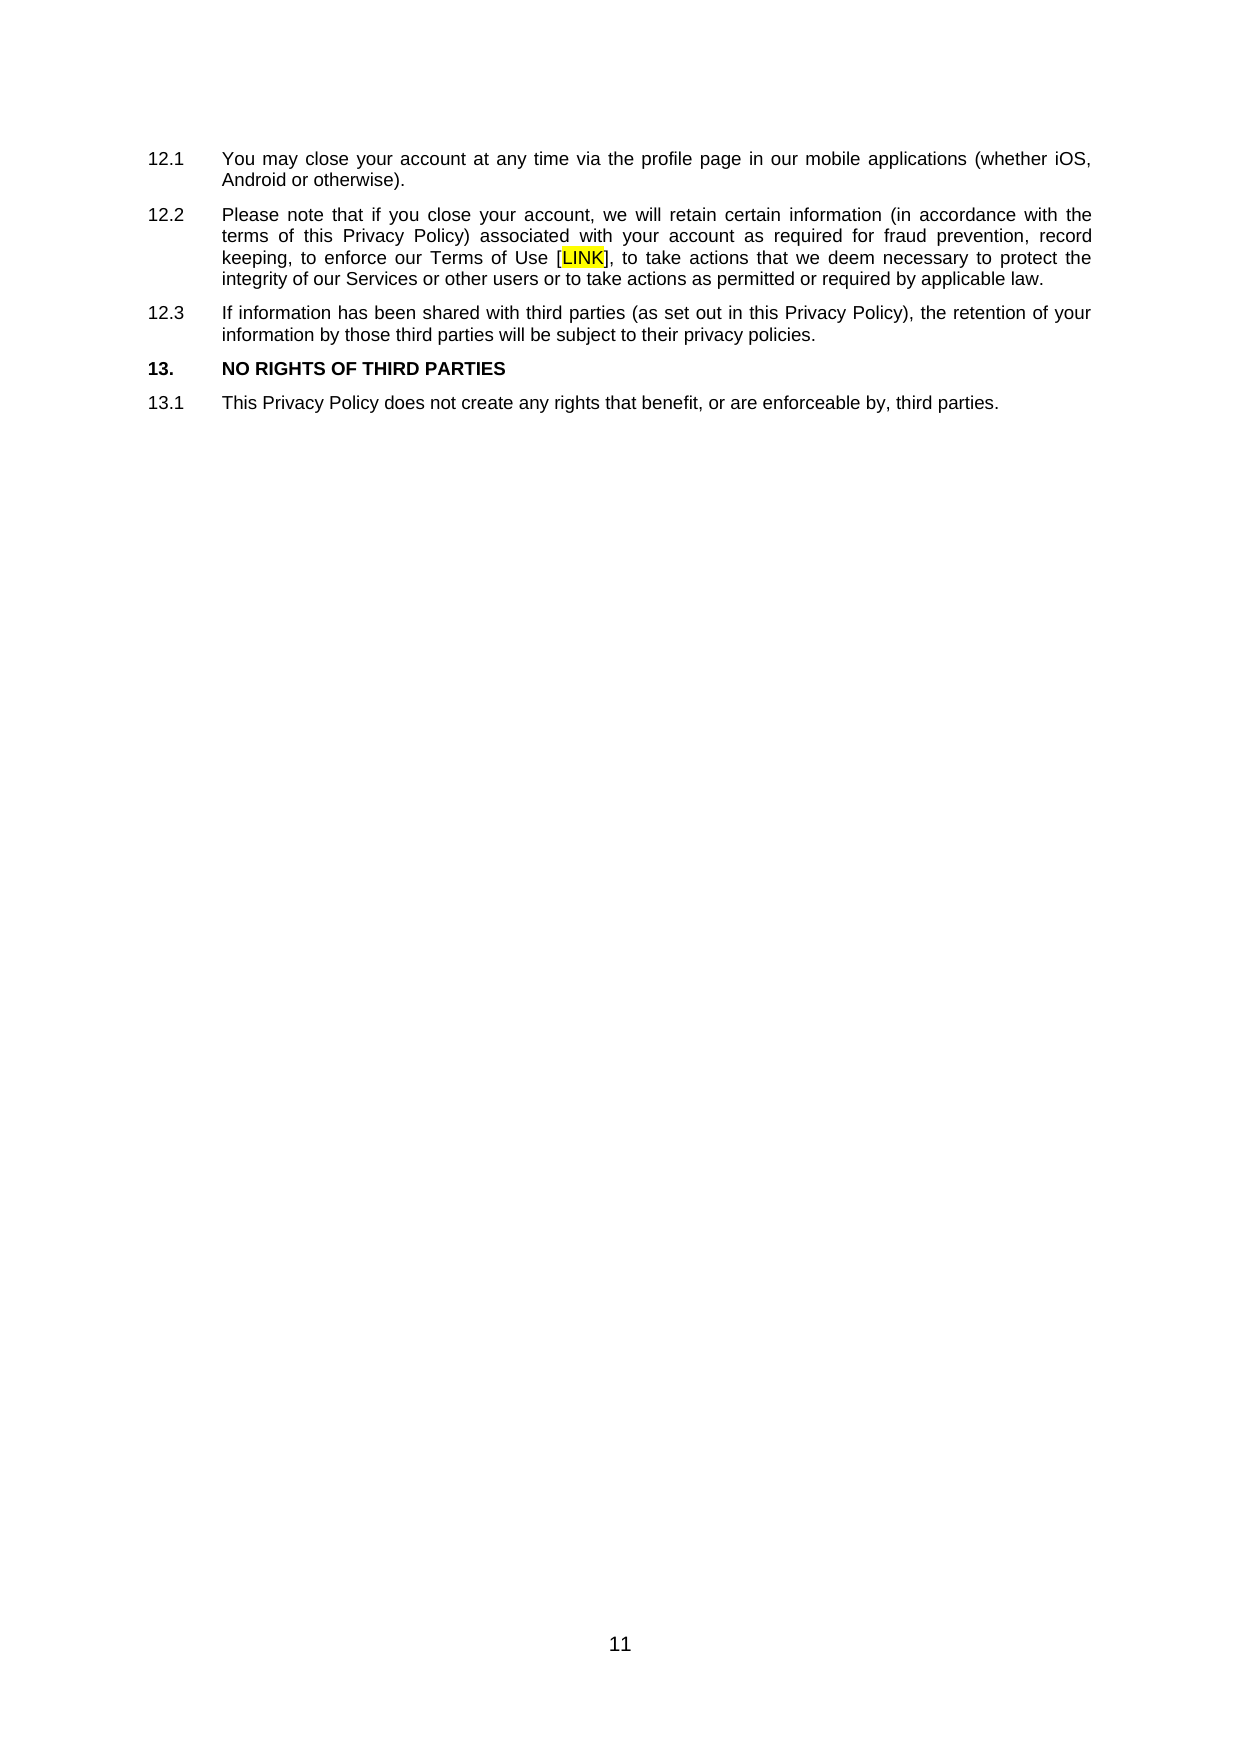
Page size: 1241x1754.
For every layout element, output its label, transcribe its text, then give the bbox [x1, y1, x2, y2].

subtitle If information has been shared with third parties (as set out in this Privacy Policy), the retention of your information by those third parties will be subject to their privacy policies. [148, 302, 1092, 345]
list NO RIGHTS OF THIRD PARTIES [148, 358, 1092, 379]
subtitle You may close your account at any time via the profile page in our mobile applications (whether iOS, Android or otherwise). [148, 148, 1092, 191]
subtitle This Privacy Policy does not create any rights that benefit, or are enforceable by, third parties. [148, 392, 1092, 413]
subtitle Please note that if you close your account, we will retain certain information (in accordance with the terms of this Privacy Policy) associated with your account as required for fraud prevention, record keeping, to enforce our Terms of Use [LINK], to take actions that we deem necessary to protect the integrity of our Services or other users or to take actions as permitted or required by applicable law. [148, 203, 1092, 289]
